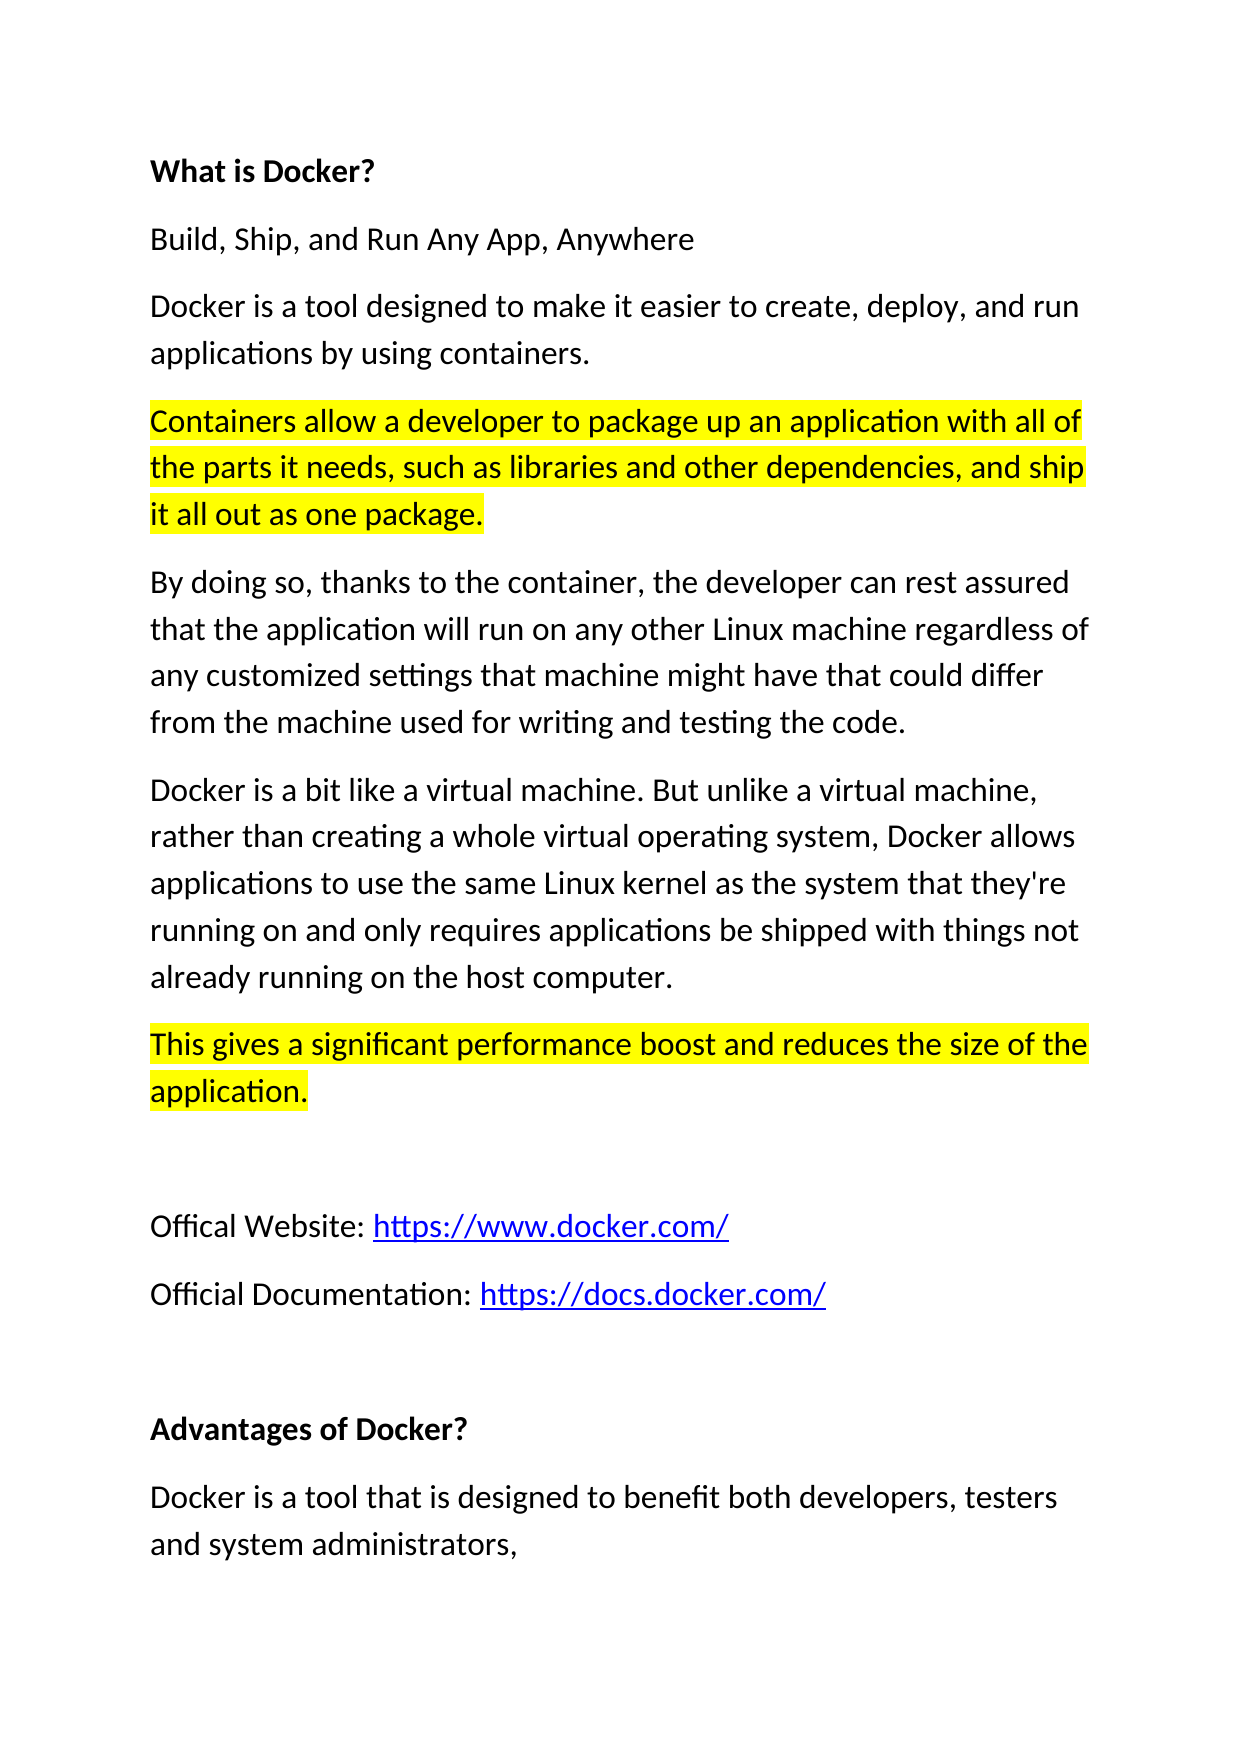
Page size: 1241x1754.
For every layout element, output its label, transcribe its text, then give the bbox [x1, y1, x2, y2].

text By doing so, thanks to the container, the developer can rest assured that the application will run on any other Linux machine regardless of any customized settings that machine might have that could differ from the machine used for writing and testing the code. [150, 561, 1090, 742]
text Containers allow a developer to package up an application with all of the parts it needs, such as libraries and other dependencies, and ship it all out as one package. [150, 399, 1090, 534]
text This gives a significant performance boost and reduces the size of the application. [150, 1023, 1090, 1111]
text Docker is a tool that is designed to benefit both developers, testers and system administrators, [150, 1476, 1090, 1563]
text Build, Ship, and Run Any App, Anywhere [150, 218, 1090, 258]
text Offical Website: https://www.docker.com/ [150, 1205, 1090, 1246]
text What is Docker? [150, 150, 1090, 191]
text Docker is a bit like a virtual machine. But unlike a virtual machine, rather than creating a whole virtual operating system, Docker allows applications to use the same Linux kernel as the system that they're running on and only requires applications be shipped with things not already running on the host computer. [150, 769, 1090, 996]
text Advantages of Docker? [150, 1408, 1090, 1449]
text Official Documentation: https://docs.docker.com/ [150, 1273, 1090, 1314]
text Docker is a tool designed to make it easier to create, deploy, and run applications by using containers. [150, 285, 1090, 373]
